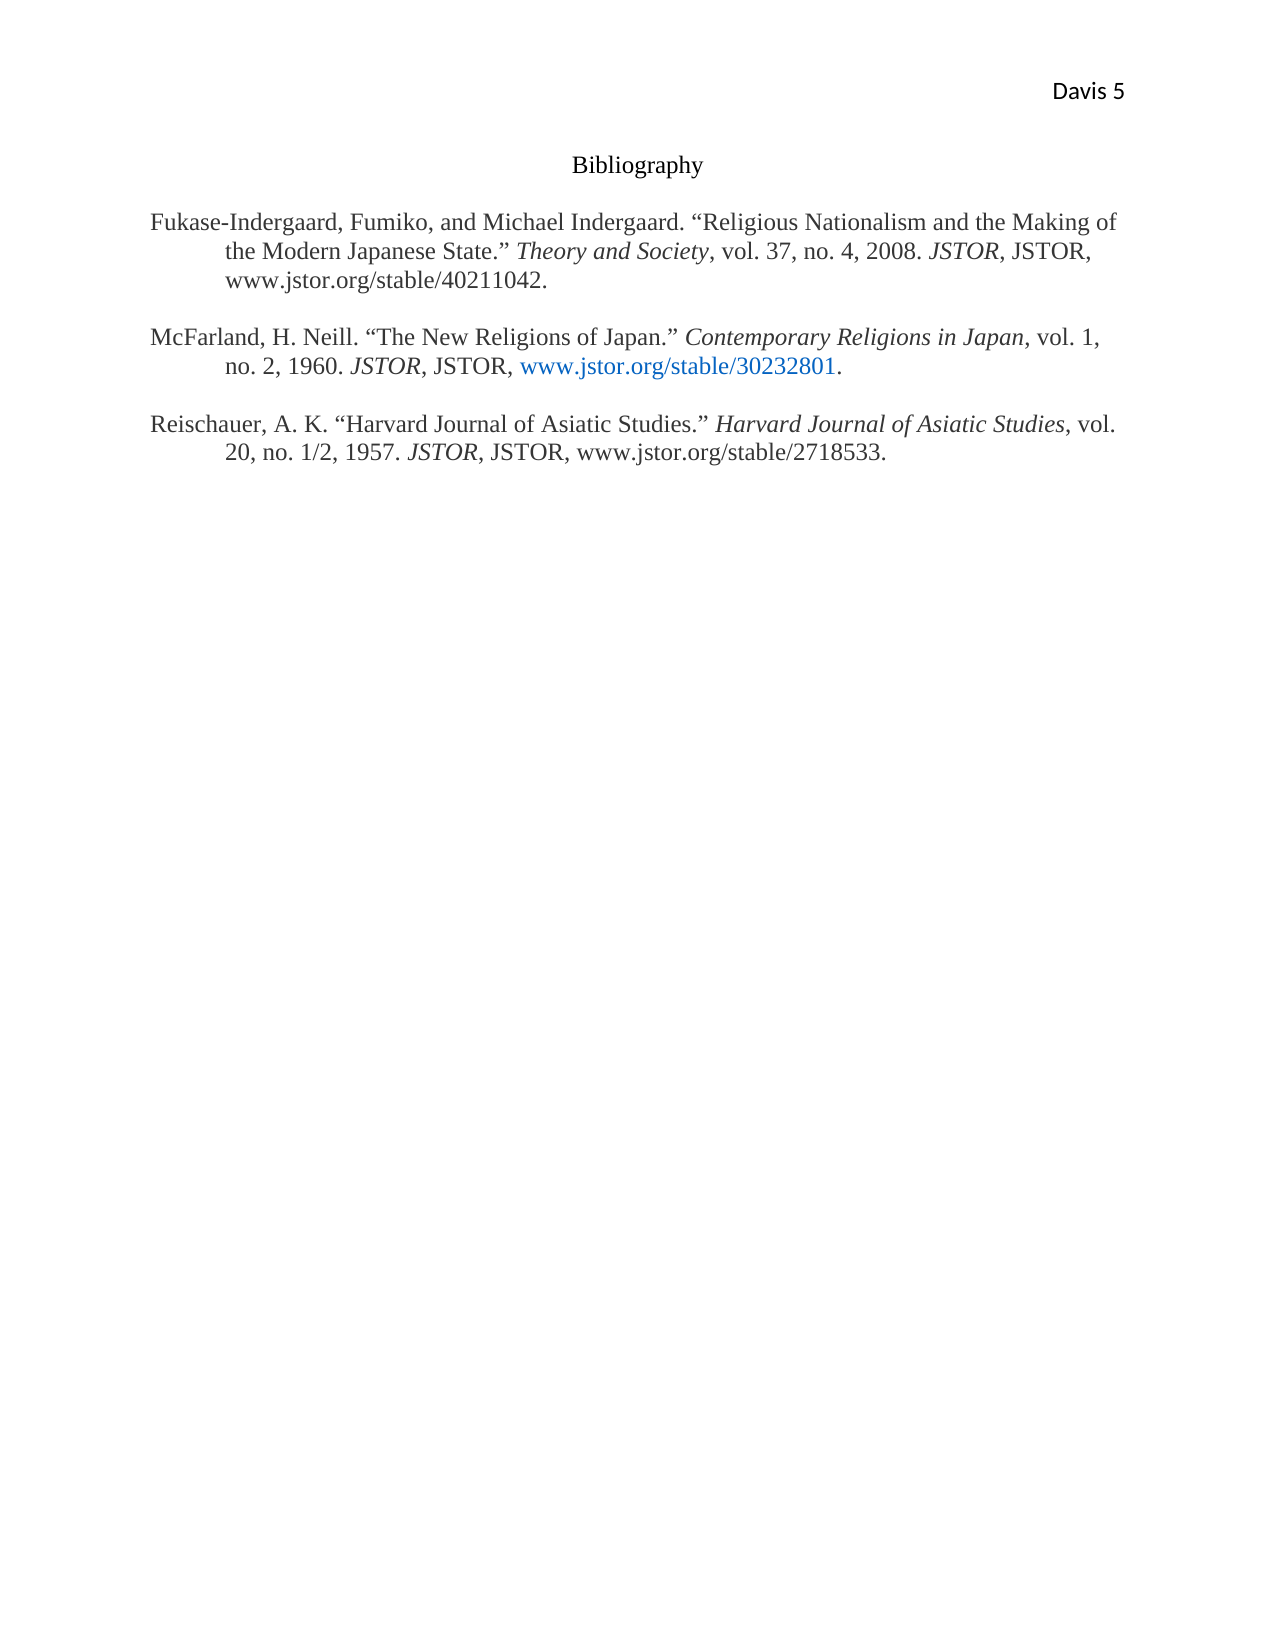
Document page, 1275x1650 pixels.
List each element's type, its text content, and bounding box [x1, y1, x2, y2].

text Fukase-Indergaard, Fumiko, and Michael Indergaard. “Religious Nationalism and the Making of the Modern Japanese State.” Theory and Society, vol. 37, no. 4, 2008. JSTOR, JSTOR, www.jstor.org/stable/40211042. [150, 207, 1125, 294]
text McFarland, H. Neill. “The New Religions of Japan.” Contemporary Religions in Japan, vol. 1, no. 2, 1960. JSTOR, JSTOR, www.jstor.org/stable/30232801. [150, 322, 1125, 380]
text Reischauer, A. K. “Harvard Journal of Asiatic Studies.” Harvard Journal of Asiatic Studies, vol. 20, no. 1/2, 1957. JSTOR, JSTOR, www.jstor.org/stable/2718533. [150, 409, 1125, 466]
text Bibliography [150, 150, 1125, 179]
